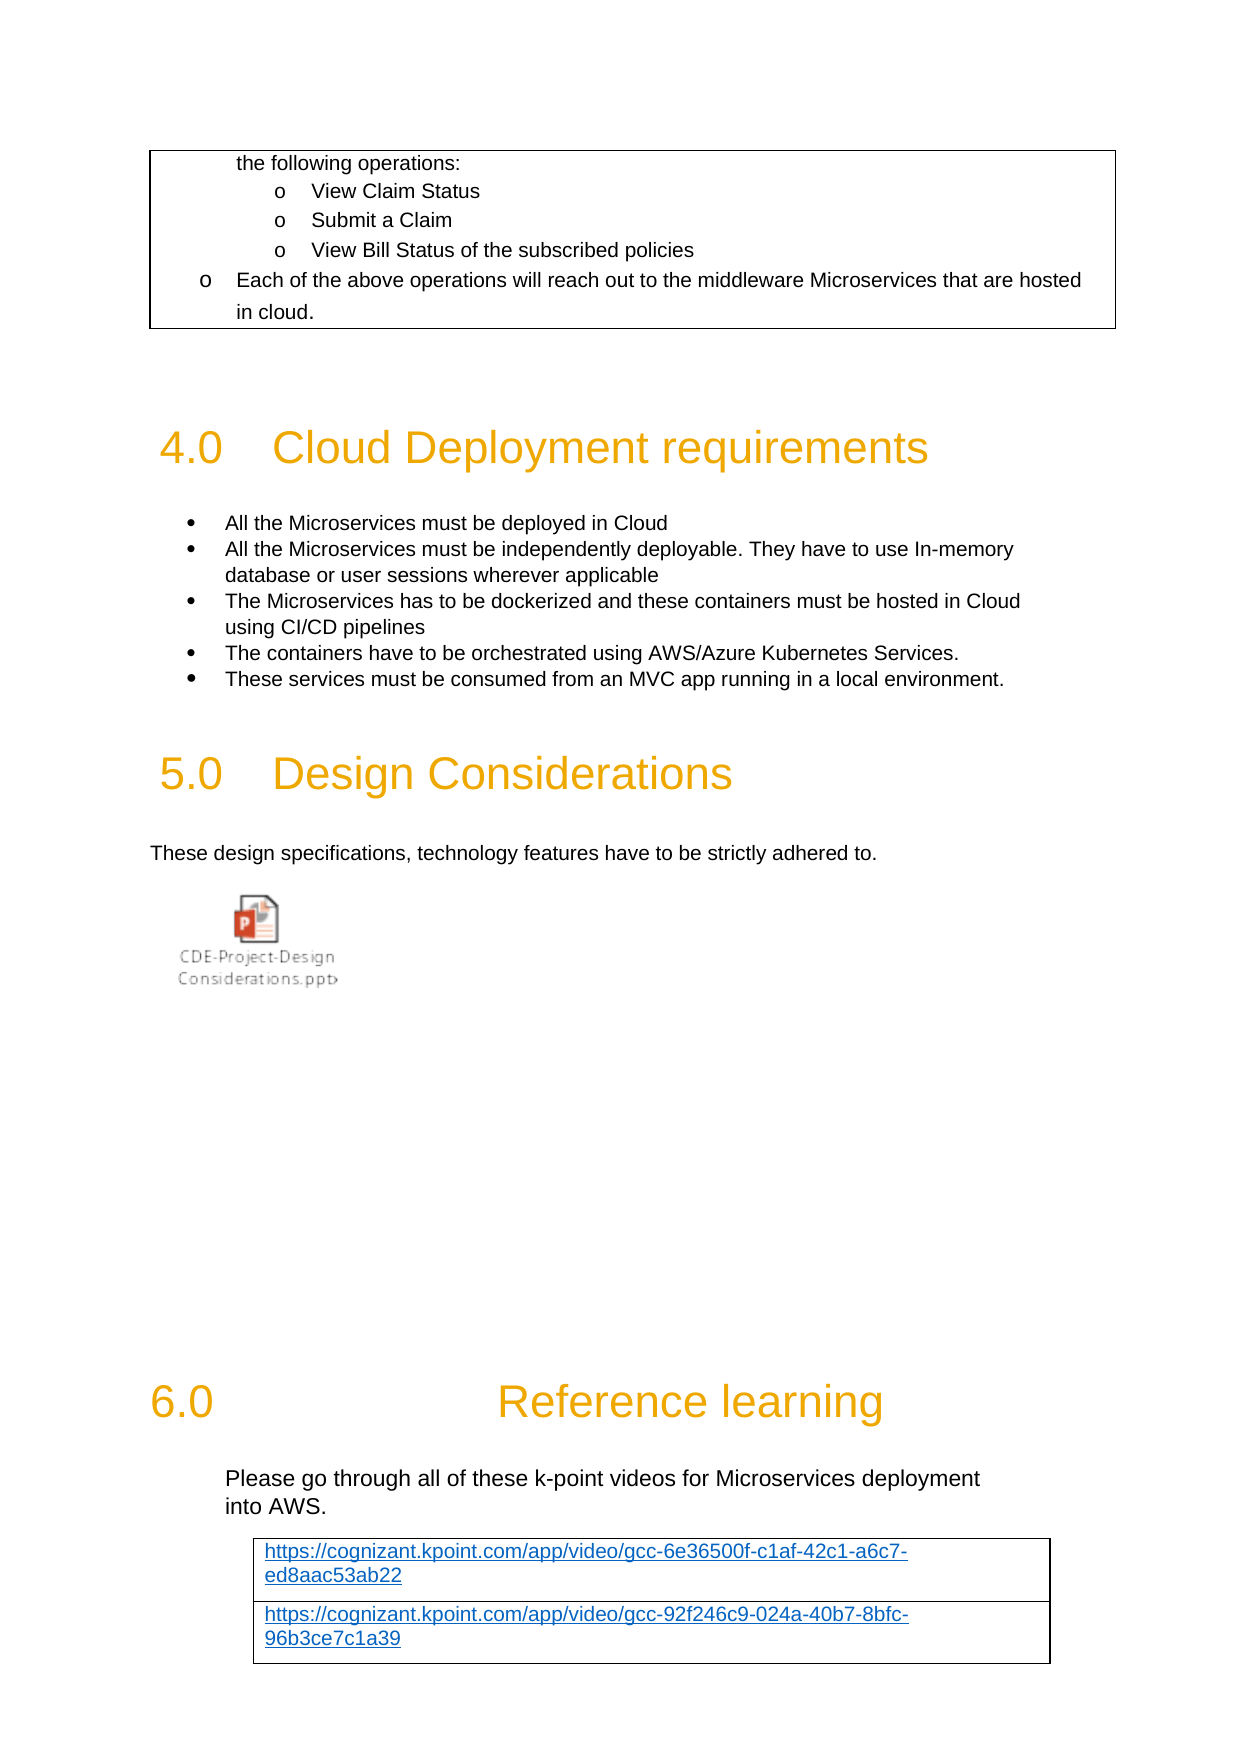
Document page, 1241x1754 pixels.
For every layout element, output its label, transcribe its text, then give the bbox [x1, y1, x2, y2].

list Please go through all of these k-point videos for Microservices deployment into AWS. [225, 1464, 1022, 1519]
text These design specifications, technology features have to be strictly adhered to. [150, 840, 1009, 865]
subtitle Design Considerations [159, 747, 1009, 799]
table_header https://cognizant.kpoint.com/app/video/gcc-6e36500f-c1af-42c1-a6c7-ed8aac53ab22 [254, 1539, 1049, 1601]
list The Microservices has to be dockerized and these containers must be hosted in Cloud using CI/CD pipelines [187, 589, 1022, 638]
table_cell https://cognizant.kpoint.com/app/video/gcc-92f246c9-024a-40b7-8bfc-96b3ce7c1a39 [254, 1602, 1049, 1663]
subtitle Cloud Deployment requirements [159, 421, 1009, 473]
list All the Microservices must be deployed in Cloud [187, 511, 1022, 535]
subtitle Reference learning [150, 1374, 1009, 1427]
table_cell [151, 151, 1115, 328]
list These services must be consumed from an MVC app running in a local environment. [187, 666, 1022, 691]
list All the Microservices must be independently deployable. They have to use In-memory database or user sessions wherever applicable [187, 537, 1022, 587]
list The containers have to be orchestrated using AWS/Azure Kubernetes Services. [187, 640, 1022, 664]
